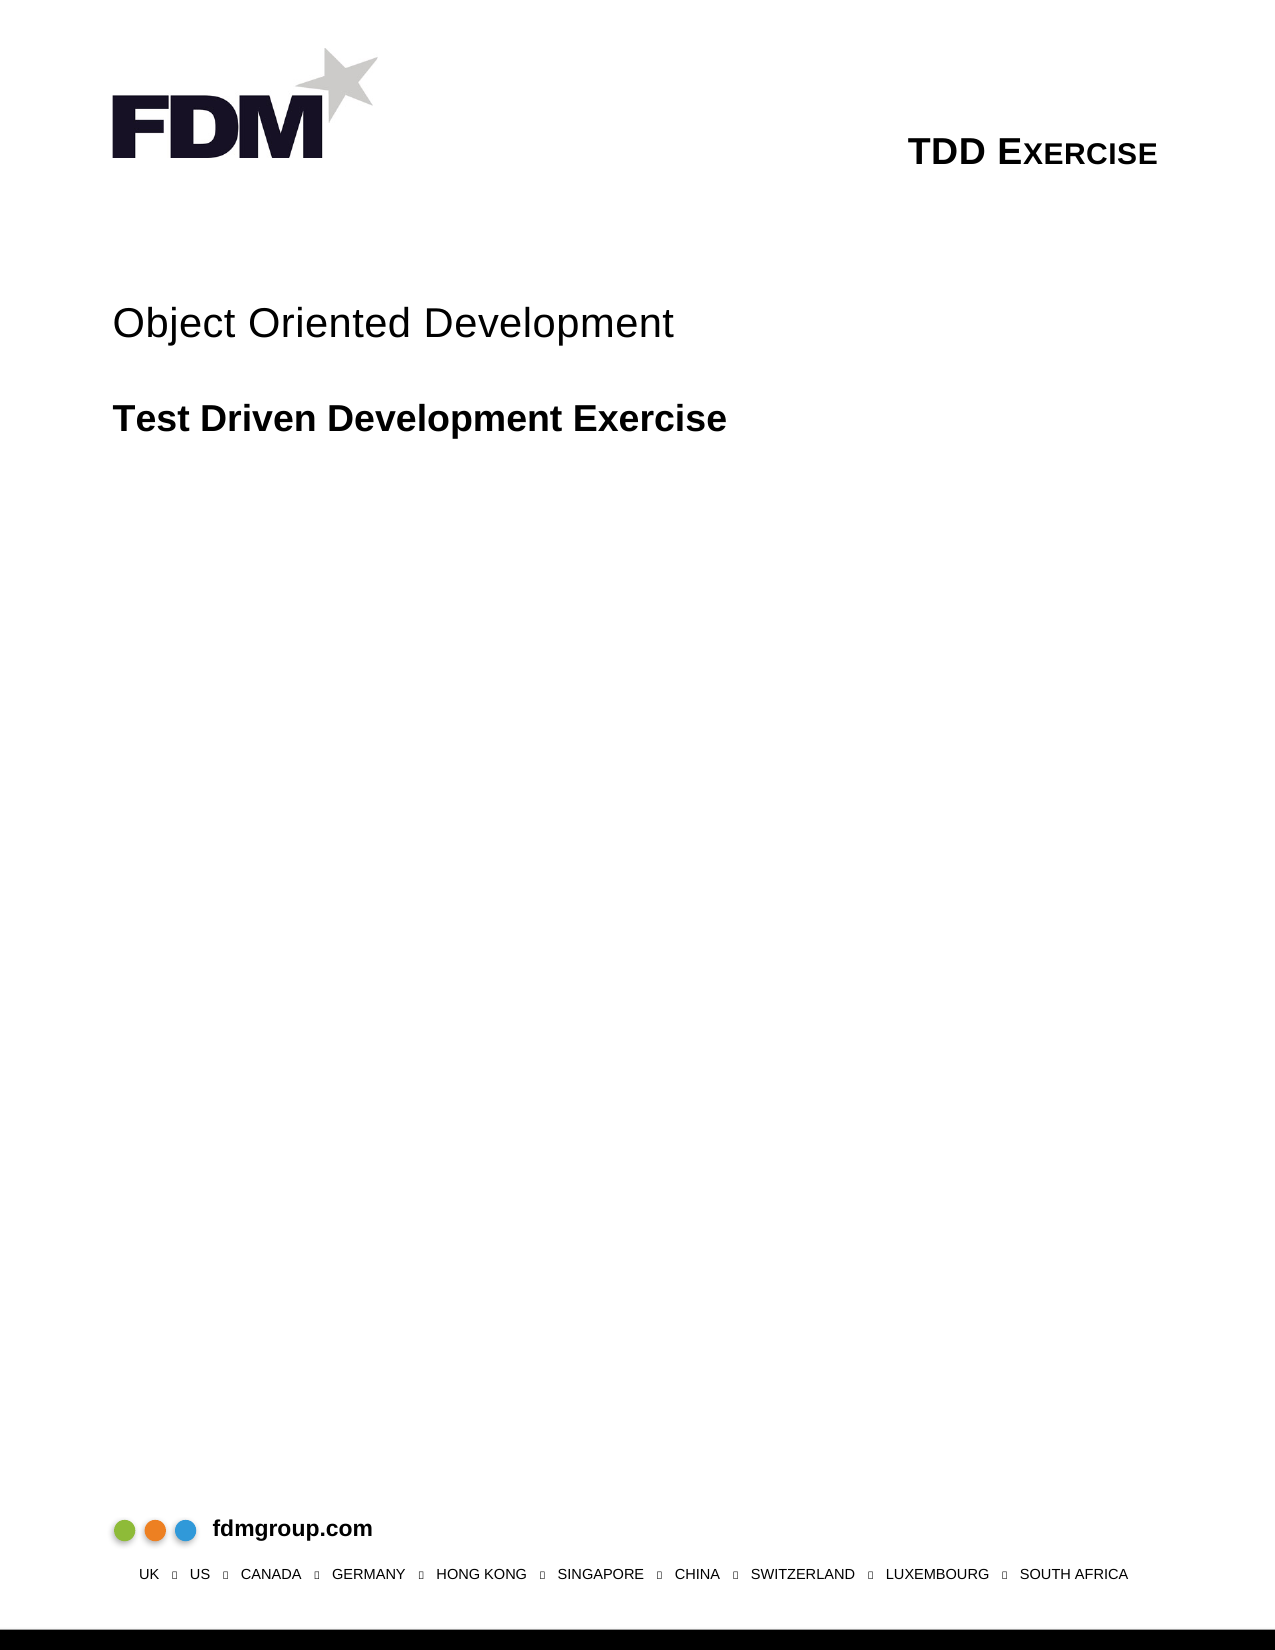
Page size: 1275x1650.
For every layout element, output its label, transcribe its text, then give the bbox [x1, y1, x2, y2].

title Object Oriented Development [112, 299, 1158, 347]
picture [112, 48, 378, 158]
subtitle Test Driven Development Exercise [112, 397, 1158, 440]
